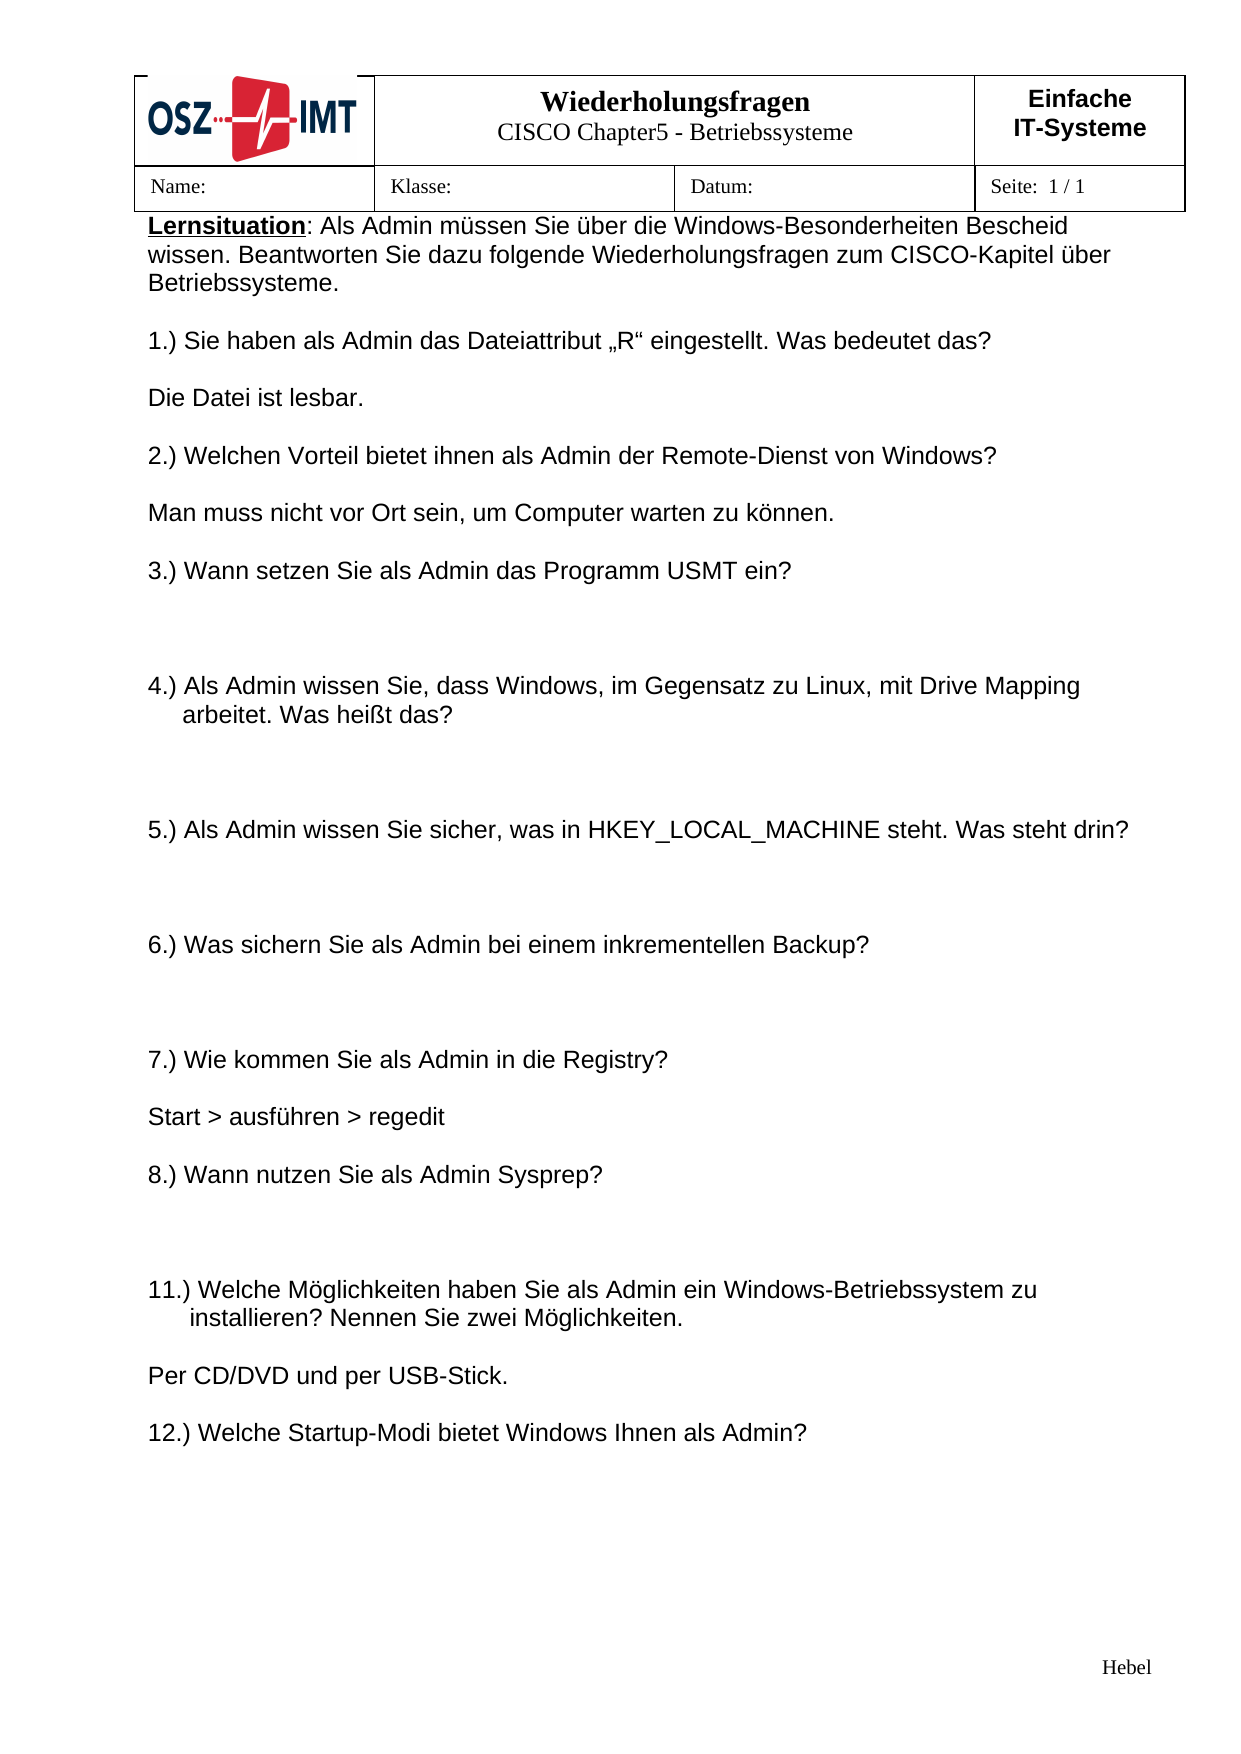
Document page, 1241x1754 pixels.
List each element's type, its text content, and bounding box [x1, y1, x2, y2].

text Start > ausführen > regedit [148, 1102, 1152, 1131]
text 3.) Wann setzen Sie als Admin das Programm USMT ein? [148, 556, 1152, 584]
text Man muss nicht vor Ort sein, um Computer warten zu können. [148, 498, 1152, 527]
text Lernsituation: Als Admin müssen Sie über die Windows-Besonderheiten Bescheid wissen. Beantworten Sie dazu folgende Wiederholungsfragen zum CISCO-Kapitel über Betriebssysteme. [148, 211, 1152, 297]
picture [147, 75, 358, 164]
text Per CD/DVD und per USB-Stick. [148, 1361, 1152, 1389]
text Die Datei ist lesbar. [148, 383, 1152, 412]
text 7.) Wie kommen Sie als Admin in die Registry? [148, 1044, 1152, 1073]
text 12.) Welche Startup-Modi bietet Windows Ihnen als Admin? [148, 1418, 1152, 1447]
text 5.) Als Admin wissen Sie sicher, was in HKEY_LOCAL_MACHINE steht. Was steht drin? [148, 814, 1152, 843]
text 6.) Was sichern Sie als Admin bei einem inkrementellen Backup? [148, 929, 1152, 958]
text 1.) Sie haben als Admin das Dateiattribut „R“ eingestellt. Was bedeutet das? [148, 326, 1152, 354]
text 2.) Welchen Vorteil bietet ihnen als Admin der Remote-Dienst von Windows? [148, 441, 1152, 469]
text 11.) Welche Möglichkeiten haben Sie als Admin ein Windows-Betriebssystem zu installieren? Nennen Sie zwei Möglichkeiten. [148, 1274, 1152, 1332]
text 8.) Wann nutzen Sie als Admin Sysprep? [148, 1159, 1152, 1188]
text 4.) Als Admin wissen Sie, dass Windows, im Gegensatz zu Linux, mit Drive Mapping arbeitet. Was heißt das? [148, 671, 1152, 728]
